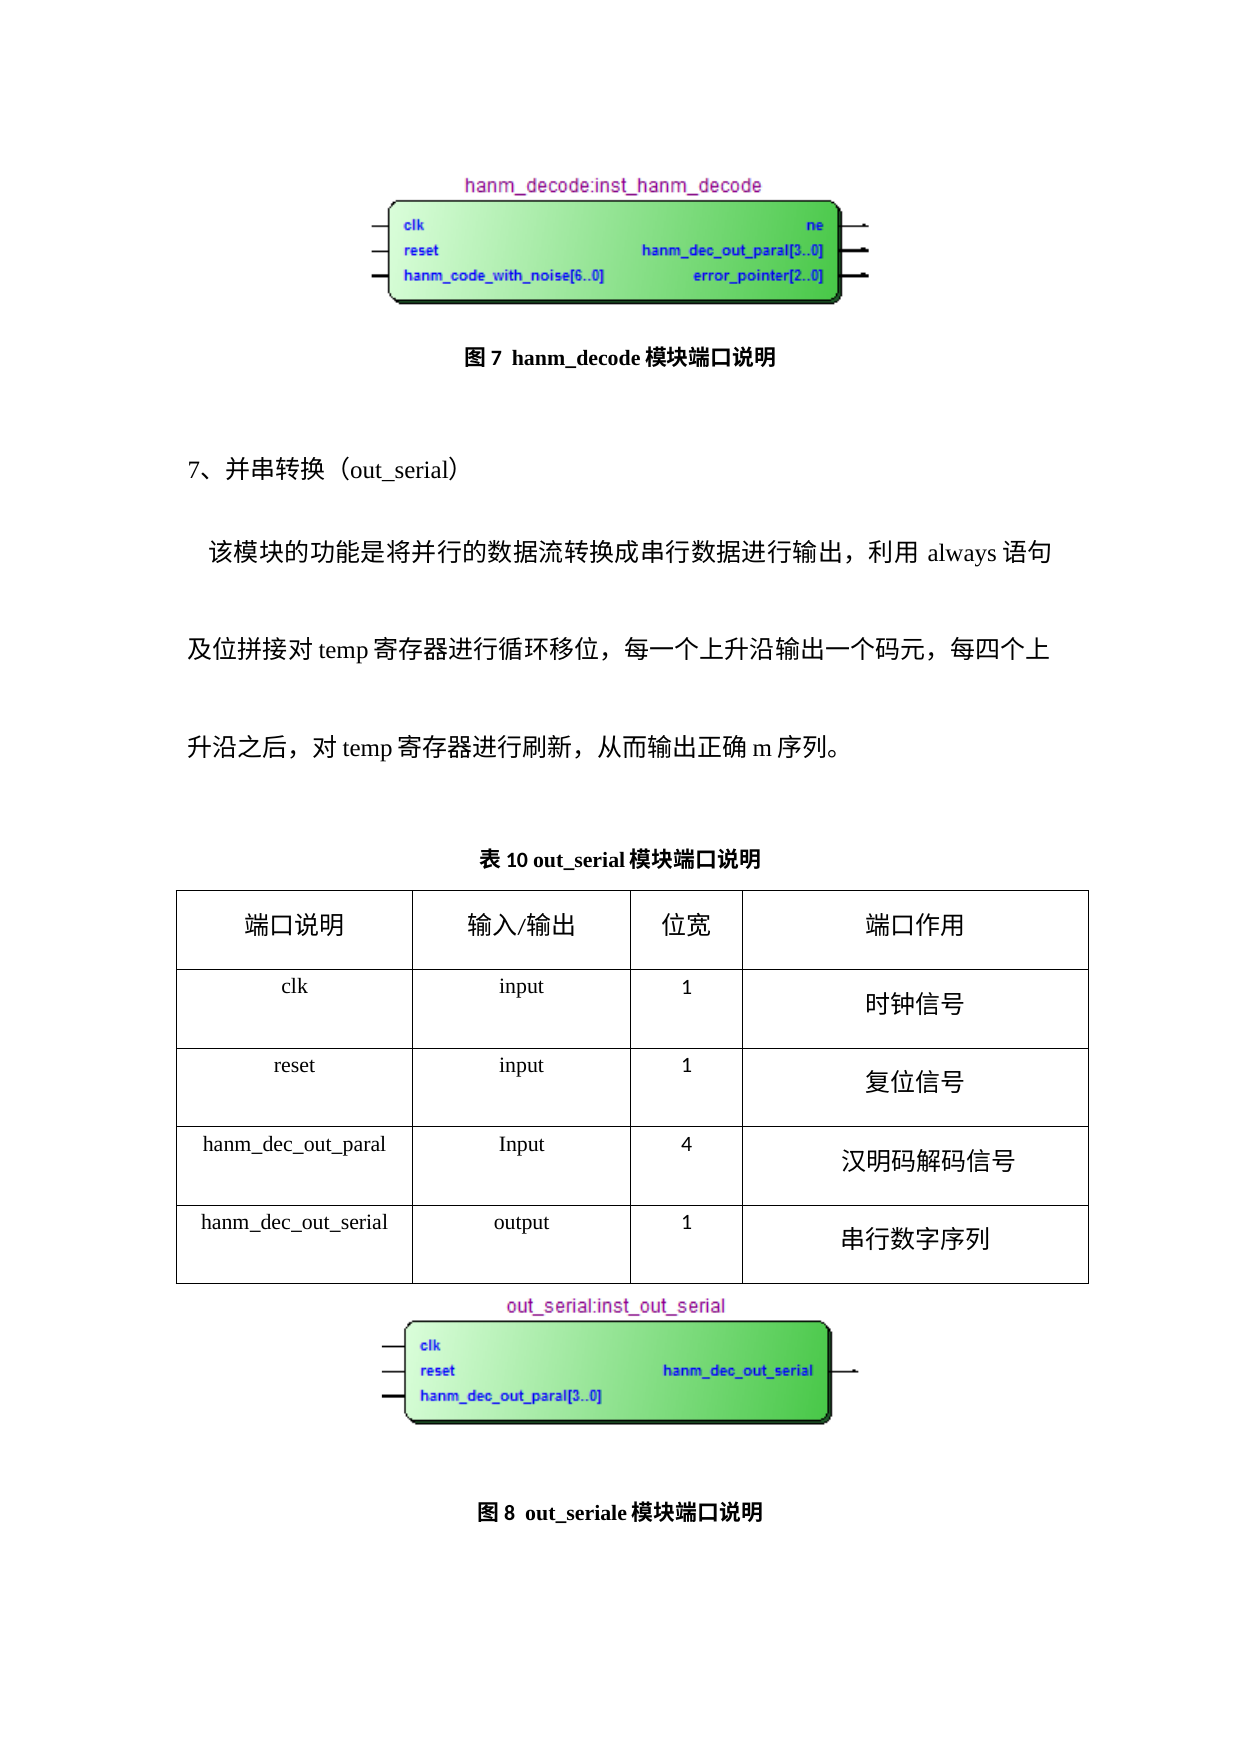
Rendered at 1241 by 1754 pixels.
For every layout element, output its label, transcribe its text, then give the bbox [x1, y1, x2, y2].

table_cell 时钟信号 [743, 970, 1088, 1047]
table_cell 汉明码解码信号 [743, 1127, 1088, 1204]
picture [371, 162, 869, 325]
table_cell 1 [631, 1206, 742, 1283]
table_cell 串行数字序列 [743, 1206, 1088, 1283]
table_cell hanm_dec_out_serial [177, 1206, 412, 1283]
table_cell input [413, 970, 630, 1047]
picture [381, 1284, 859, 1450]
table_cell reset [177, 1049, 412, 1126]
table_header 位宽 [631, 891, 742, 969]
text 图8 out_seriale模块端口说明 [187, 1494, 1053, 1527]
table_cell hanm_dec_out_paral [177, 1127, 412, 1204]
table_cell 4 [631, 1127, 742, 1204]
table_header 端口作用 [743, 891, 1088, 969]
table_cell output [413, 1206, 630, 1283]
table_header 输入/输出 [413, 891, 630, 969]
table_cell 1 [631, 970, 742, 1047]
text 7、并串转换（out_serial） [187, 435, 1053, 500]
table_cell 1 [631, 1049, 742, 1126]
table_header 端口说明 [177, 891, 412, 969]
text 表10 out_serial模块端口说明 [187, 842, 1053, 874]
table_cell clk [177, 970, 412, 1047]
text 图7 hanm_decode模块端口说明 [187, 340, 1053, 372]
table_cell Input [413, 1127, 630, 1204]
table_cell input [413, 1049, 630, 1126]
text 该模块的功能是将并行的数据流转换成串行数据进行输出，利用always语句及位拼接对temp寄存器进行循环移位，每一个上升沿输出一个码元，每四个上升沿之后，对temp寄存器进行刷新，从而输出正确m序列。 [187, 518, 1053, 778]
table_cell 复位信号 [743, 1049, 1088, 1126]
